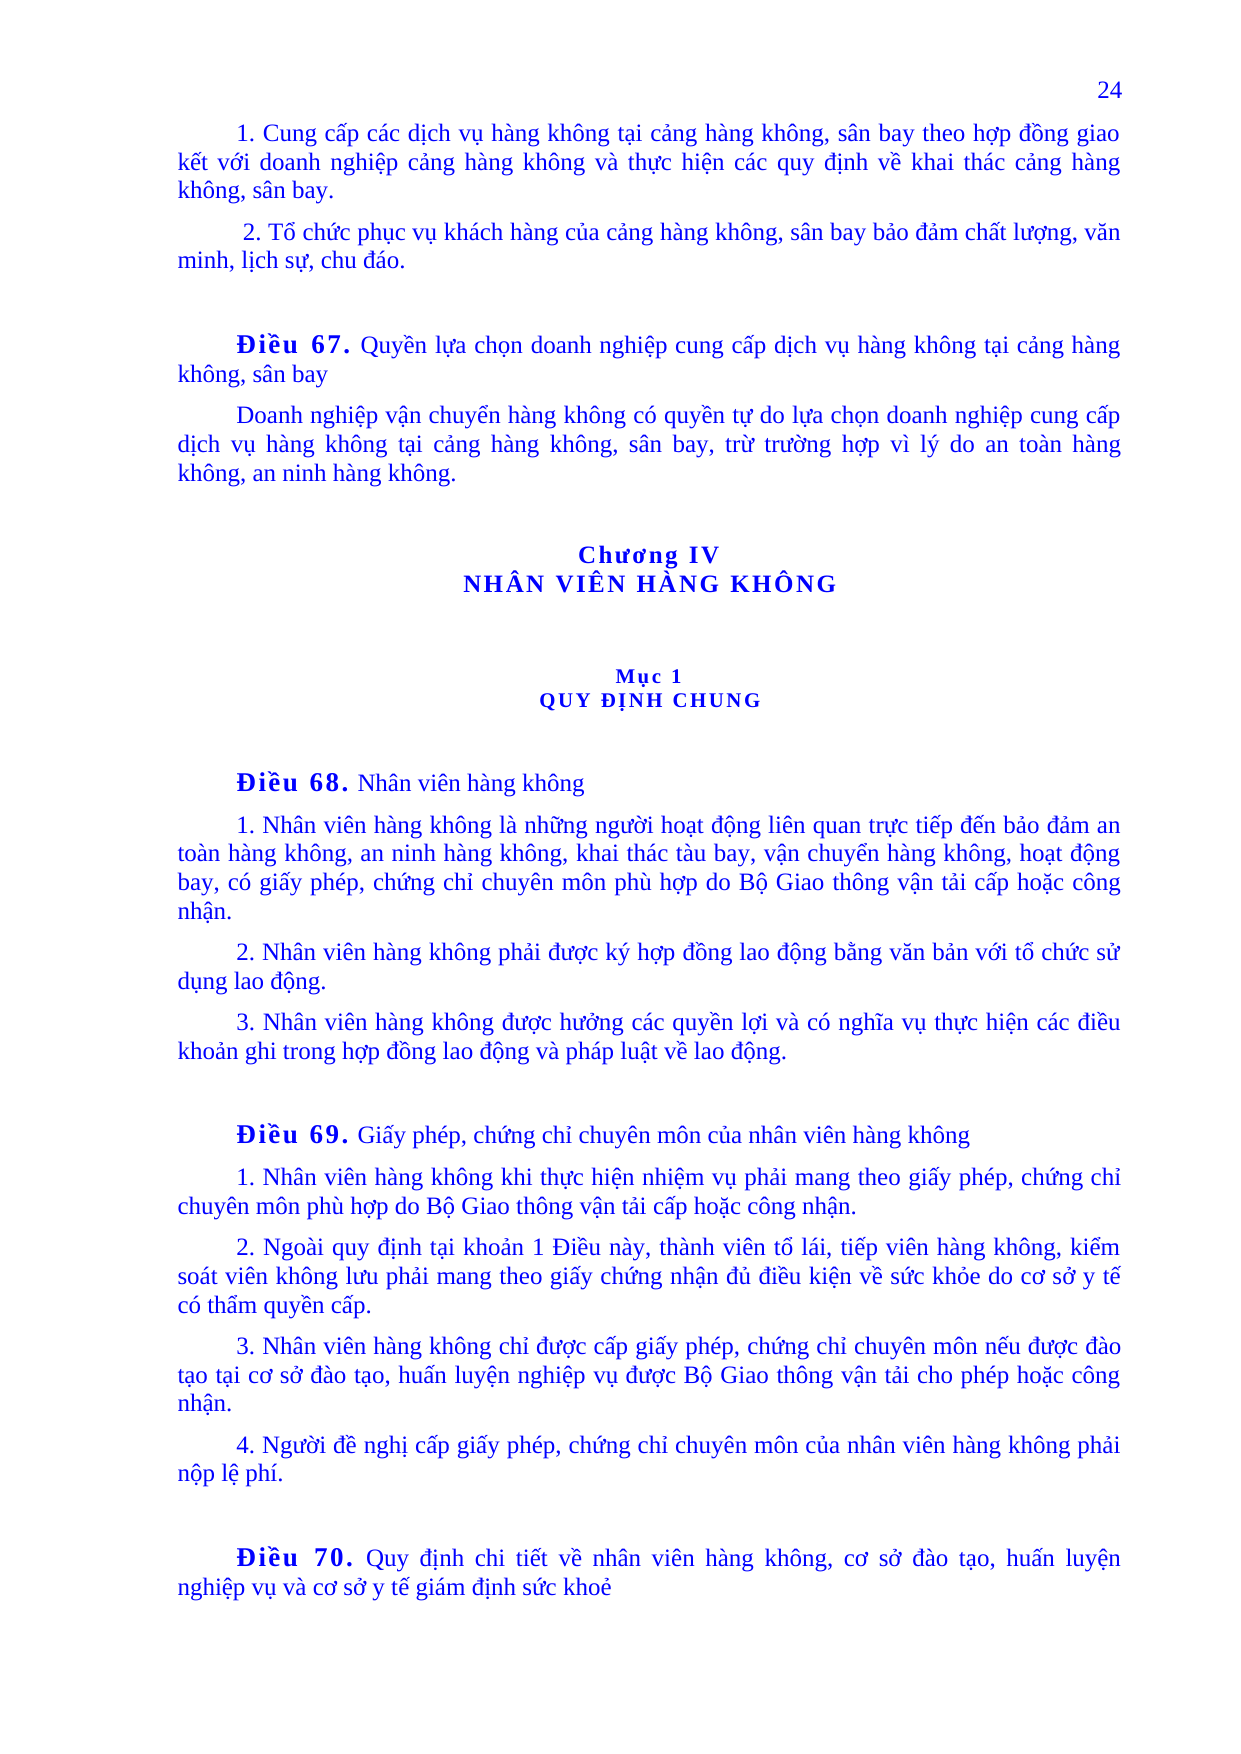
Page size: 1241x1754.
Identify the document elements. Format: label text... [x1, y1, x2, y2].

text 2. Nhân viên hàng không phải được ký hợp đồng lao động bằng văn bản với tổ chức sử dụng lao động. [177, 937, 1122, 995]
text Điều 69. Giấy phép, chứng chỉ chuyên môn của nhân viên hàng không [177, 1118, 1122, 1150]
text 2. Tổ chức phục vụ khách hàng của cảng hàng không, sân bay bảo đảm chất lượng, văn minh, lịch sự, chu đáo. [177, 217, 1122, 274]
text 1. Cung cấp các dịch vụ hàng không tại cảng hàng không, sân bay theo hợp đồng giao kết với doanh nghiệp cảng hàng không và thực hiện các quy định về khai thác cảng hàng không, sân bay. [177, 118, 1122, 204]
text 4. Người đề nghị cấp giấy phép, chứng chỉ chuyên môn của nhân viên hàng không phải nộp lệ phí. [177, 1430, 1122, 1487]
text Điều 70. Quy định chi tiết về nhân viên hàng không, cơ sở đào tạo, huấn luyện nghiệp vụ và cơ sở y tế giám định sức khoẻ [177, 1541, 1122, 1601]
text 3. Nhân viên hàng không được hưởng các quyền lợi và có nghĩa vụ thực hiện các điều khoản ghi trong hợp đồng lao động và pháp luật về lao động. [177, 1007, 1122, 1065]
text Chương IV NHÂN VIÊN HÀNG KHÔNG [177, 541, 1122, 598]
text 1. Nhân viên hàng không khi thực hiện nhiệm vụ phải mang theo giấy phép, chứng chỉ chuyên môn phù hợp do Bộ Giao thông vận tải cấp hoặc công nhận. [177, 1162, 1122, 1220]
text 1. Nhân viên hàng không là những người hoạt động liên quan trực tiếp đến bảo đảm an toàn hàng không, an ninh hàng không, khai thác tàu bay, vận chuyển hàng không, hoạt động bay, có giấy phép, chứng chỉ chuyên môn phù hợp do Bộ Giao thông vận tải cấp hoặc công nhận. [177, 810, 1122, 925]
text Mục 1 QUY ĐỊNH CHUNG [177, 664, 1122, 712]
text 3. Nhân viên hàng không chỉ được cấp giấy phép, chứng chỉ chuyên môn nếu được đào tạo tại cơ sở đào tạo, huấn luyện nghiệp vụ được Bộ Giao thông vận tải cho phép hoặc công nhận. [177, 1331, 1122, 1417]
text Điều 67. Quyền lựa chọn doanh nghiệp cung cấp dịch vụ hàng không tại cảng hàng không, sân bay [177, 328, 1122, 388]
text Điều 68. Nhân viên hàng không [177, 766, 1122, 797]
text 2. Ngoài quy định tại khoản 1 Điều này, thành viên tổ lái, tiếp viên hàng không, kiểm soát viên không lưu phải mang theo giấy chứng nhận đủ điều kiện về sức khỏe do cơ sở y tế có thẩm quyền cấp. [177, 1232, 1122, 1318]
text Doanh nghiệp vận chuyển hàng không có quyền tự do lựa chọn doanh nghiệp cung cấp dịch vụ hàng không tại cảng hàng không, sân bay, trừ trường hợp vì lý do an toàn hàng không, an ninh hàng không. [177, 401, 1122, 487]
